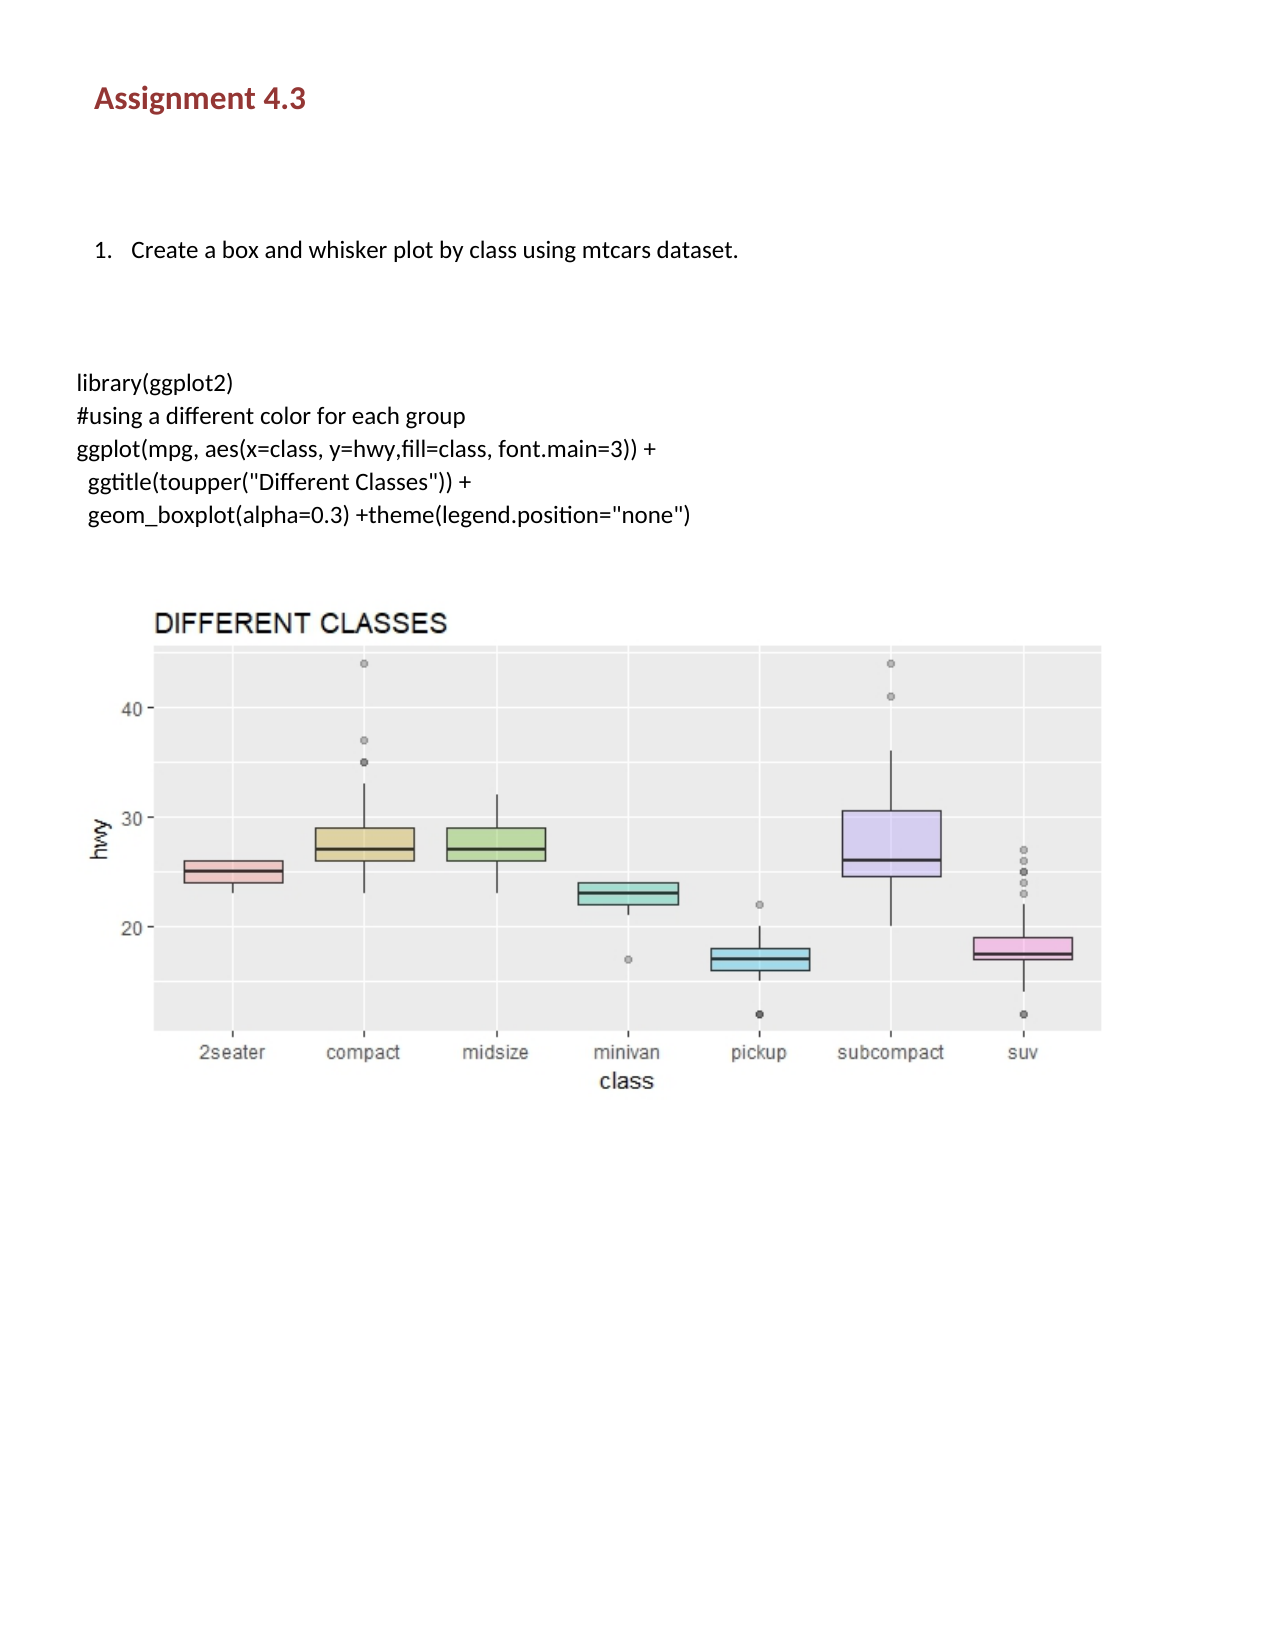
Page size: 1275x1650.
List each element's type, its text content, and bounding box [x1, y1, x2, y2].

text #using a different color for each group [76, 400, 1199, 431]
text ggtitle(toupper("Different Classes")) + [76, 466, 1199, 497]
text library(ggplot2) [76, 367, 1199, 397]
list Create a box and whisker plot by class using mtcars dataset. [94, 234, 1199, 264]
text ggplot(mpg, aes(x=class, y=hwy,fill=class, font.main=3)) + [76, 433, 1199, 464]
text geom_boxplot(alpha=0.3) +theme(legend.position="none") [76, 500, 1199, 530]
subtitle Assignment 4.3 [94, 77, 1199, 118]
picture [76, 599, 1114, 1100]
